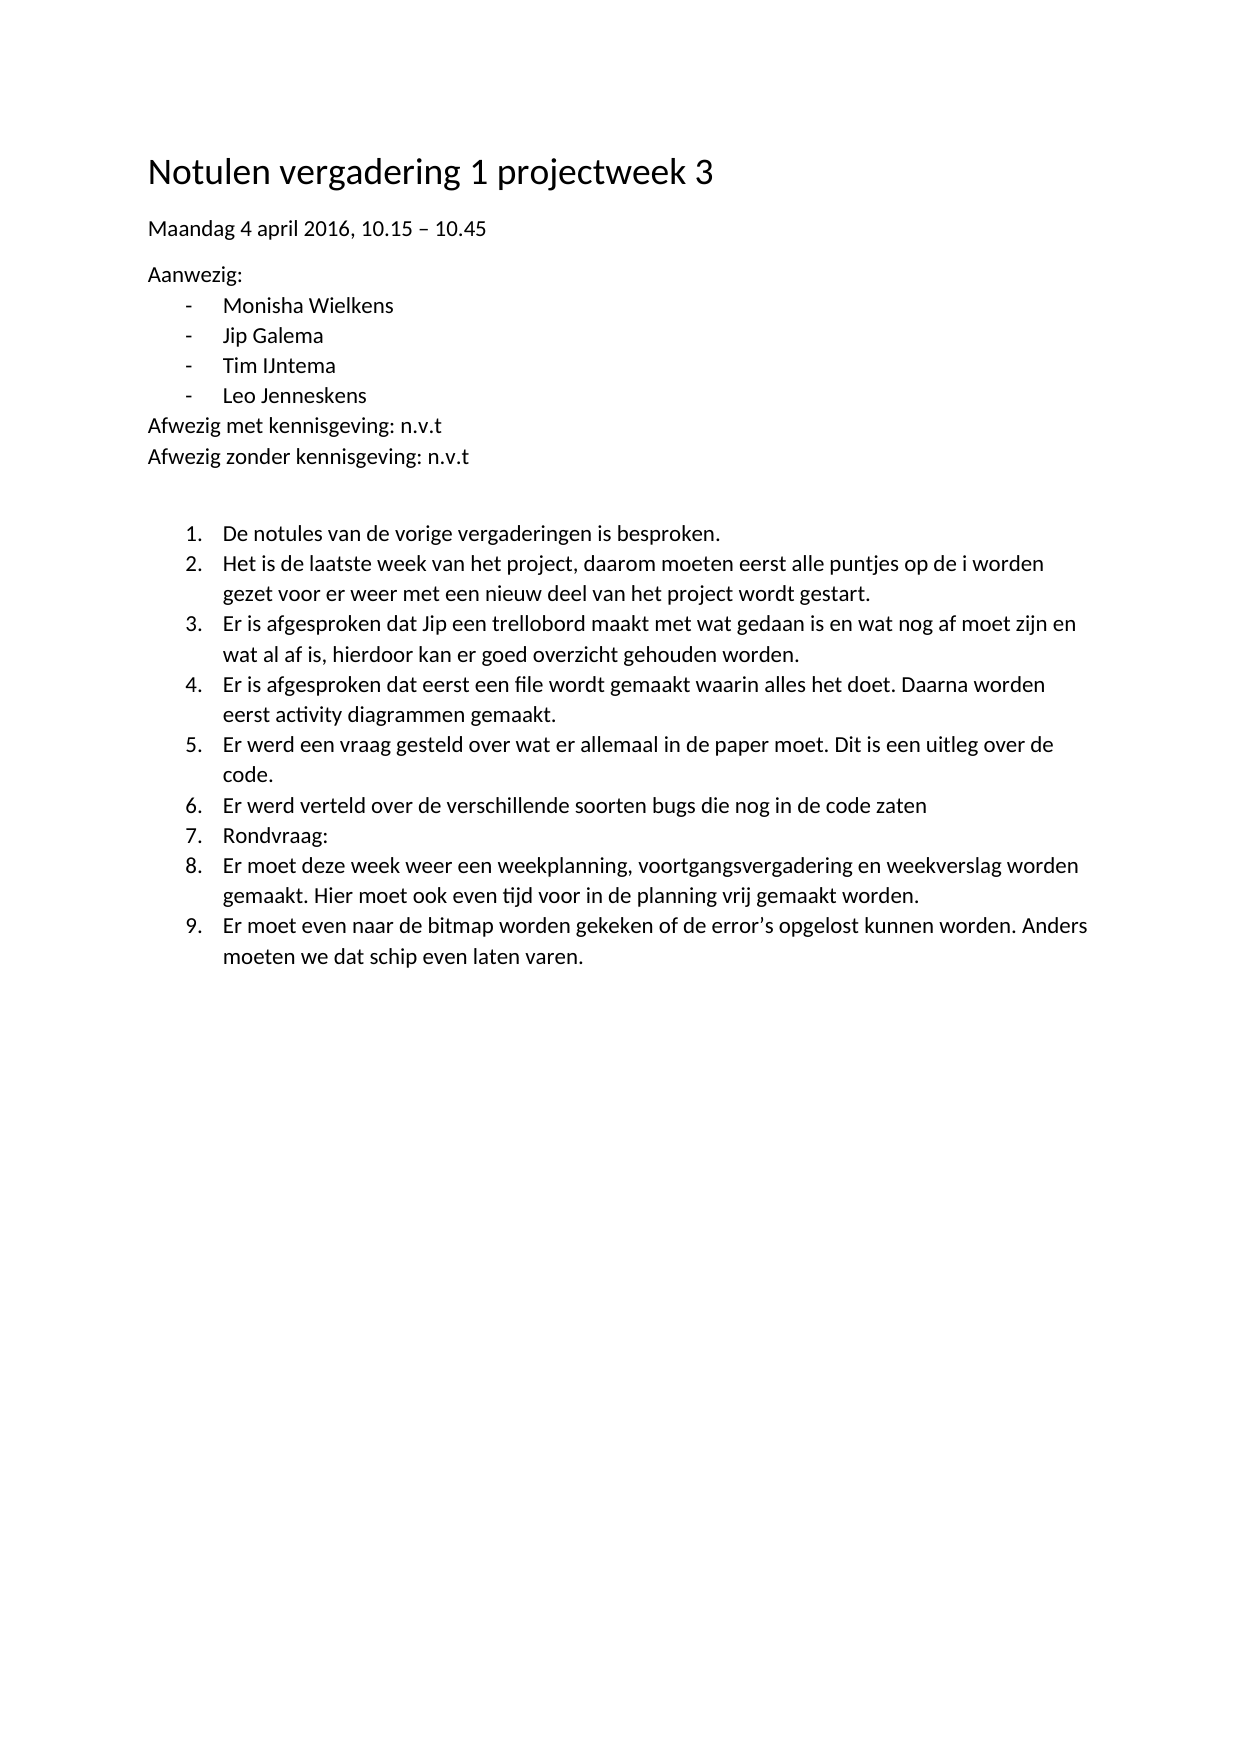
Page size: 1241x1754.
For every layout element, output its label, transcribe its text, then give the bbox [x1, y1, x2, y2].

list Er is afgesproken dat Jip een trellobord maakt met wat gedaan is en wat nog af moet zijn en wat al af is, hierdoor kan er goed overzicht gehouden worden. [185, 609, 1093, 668]
list De notules van de vorige vergaderingen is besproken. [185, 519, 1093, 547]
text Afwezig zonder kennisgeving: n.v.t [148, 442, 1093, 470]
list Er werd een vraag gesteld over wat er allemaal in de paper moet. Dit is een uitleg over de code. [185, 730, 1093, 789]
list Er werd verteld over de verschillende soorten bugs die nog in de code zaten [185, 791, 1093, 819]
list Jip Galema [185, 321, 1093, 349]
list Er moet even naar de bitmap worden gekeken of de error’s opgelost kunnen worden. Anders moeten we dat schip even laten varen. [185, 912, 1093, 970]
text Notulen vergadering 1 projectweek 3 [148, 148, 1093, 193]
list Monisha Wielkens [185, 291, 1093, 319]
list Tim IJntema [185, 351, 1093, 379]
list Het is de laatste week van het project, daarom moeten eerst alle puntjes op de i worden gezet voor er weer met een nieuw deel van het project wordt gestart. [185, 549, 1093, 607]
list Er is afgesproken dat eerst een file wordt gemaakt waarin alles het doet. Daarna worden eerst activity diagrammen gemaakt. [185, 670, 1093, 728]
text Afwezig met kennisgeving: n.v.t [148, 412, 1093, 440]
text Maandag 4 april 2016, 10.15 – 10.45 [148, 214, 1093, 242]
list Rondvraag: [185, 821, 1093, 849]
text Aanwezig: [148, 261, 1093, 289]
list Er moet deze week weer een weekplanning, voortgangsvergadering en weekverslag worden gemaakt. Hier moet ook even tijd voor in de planning vrij gemaakt worden. [185, 851, 1093, 909]
list Leo Jenneskens [185, 381, 1093, 409]
